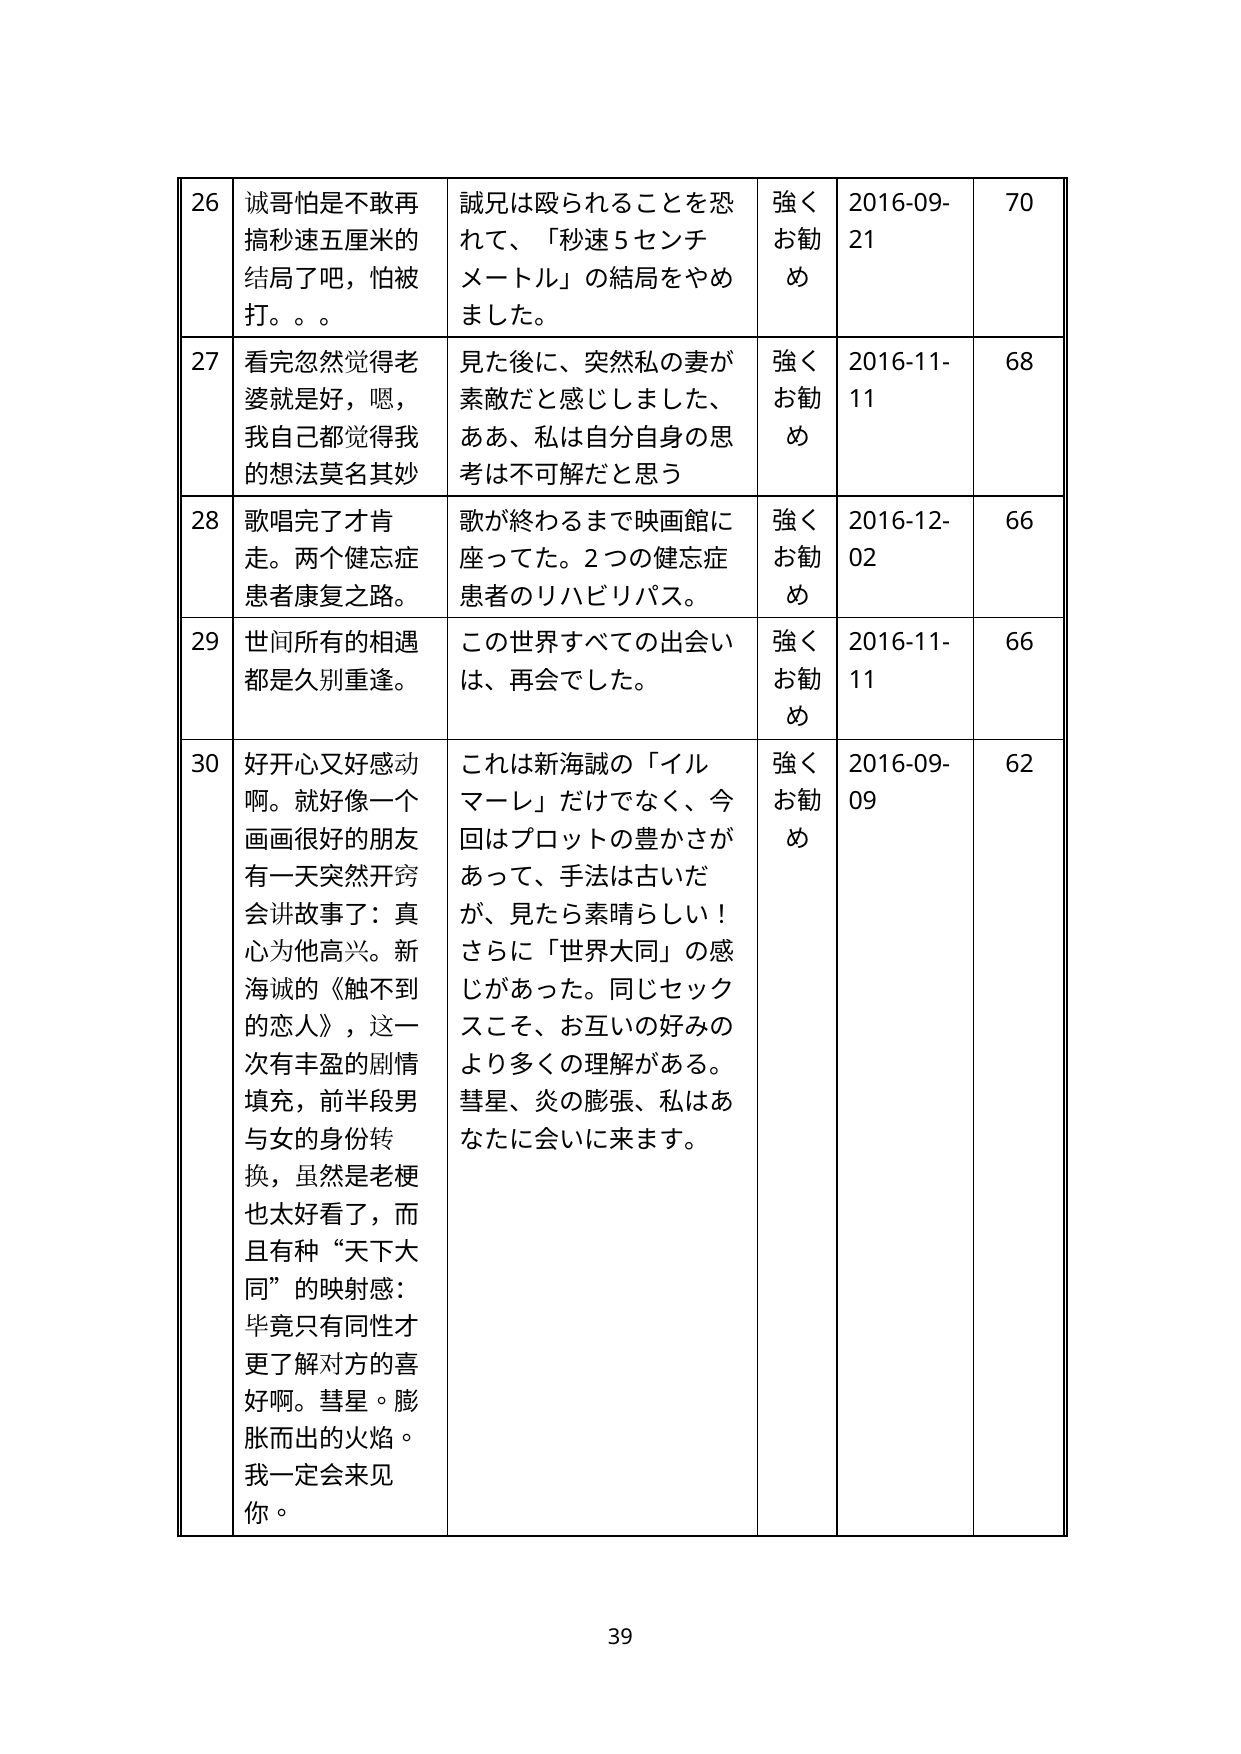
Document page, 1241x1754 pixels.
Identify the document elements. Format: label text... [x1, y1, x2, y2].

table_cell 見た後に、突然私の妻が素敵だと感じしました、ああ、私は自分自身の思考は不可解だと思う [448, 338, 757, 495]
table_cell 28 [182, 497, 232, 617]
table_cell 看完忽然觉得老婆就是好，嗯，我自己都觉得我的想法莫名其妙 [234, 338, 447, 495]
table_cell 2016-11-11 [838, 338, 973, 495]
table_cell 26 [182, 179, 232, 336]
table_cell 30 [182, 740, 232, 1535]
table_cell 強くお勧め [758, 740, 836, 1535]
table_cell これは新海誠の「イルマーレ」だけでなく、今回はプロットの豊かさがあって、手法は古いだが、見たら素晴らしい！さらに「世界大同」の感じがあった。同じセックスこそ、お互いの好みのより多くの理解がある。 彗星、炎の膨張、私はあなたに会いに来ます。 [448, 740, 757, 1535]
table_cell 62 [974, 740, 1063, 1535]
table_cell 68 [974, 338, 1063, 495]
table_cell 66 [974, 618, 1063, 738]
table_cell 好开心又好感动啊。就好像一个画画很好的朋友有一天突然开窍会讲故事了：真心为他高兴。新海诚的《触不到的恋人》，这一次有丰盈的剧情填充，前半段男与女的身份转换，虽然是老梗也太好看了，而且有种“天下大同”的映射感：毕竟只有同性才更了解对方的喜好啊。彗星。膨胀而出的火焰。我一定会来见你。 [234, 740, 447, 1535]
table_cell 2016-12-02 [838, 497, 973, 617]
table_cell 66 [974, 497, 1063, 617]
table_cell 29 [182, 618, 232, 738]
table_cell 強くお勧め [758, 179, 836, 336]
table_cell 強くお勧め [758, 497, 836, 617]
table_cell 誠兄は殴られることを恐れて、「秒速5センチメートル」の結局をやめました。 [448, 179, 757, 336]
table_cell 強くお勧め [758, 618, 836, 738]
table_cell 2016-09-21 [838, 179, 973, 336]
table_cell 歌唱完了才肯走。两个健忘症患者康复之路。 [234, 497, 447, 617]
table_cell 诚哥怕是不敢再搞秒速五厘米的结局了吧，怕被打。。。 [234, 179, 447, 336]
table_cell 歌が終わるまで映画館に座ってた。2つの健忘症患者のリハビリパス。 [448, 497, 757, 617]
table_cell この世界すべての出会いは、再会でした。 [448, 618, 757, 738]
table_cell 70 [974, 179, 1063, 336]
table_cell 世间所有的相遇都是久别重逢。 [234, 618, 447, 738]
table_cell 強くお勧め [758, 338, 836, 495]
table_cell 27 [182, 338, 232, 495]
table_cell 2016-09-09 [838, 740, 973, 1535]
table_cell 2016-11-11 [838, 618, 973, 738]
